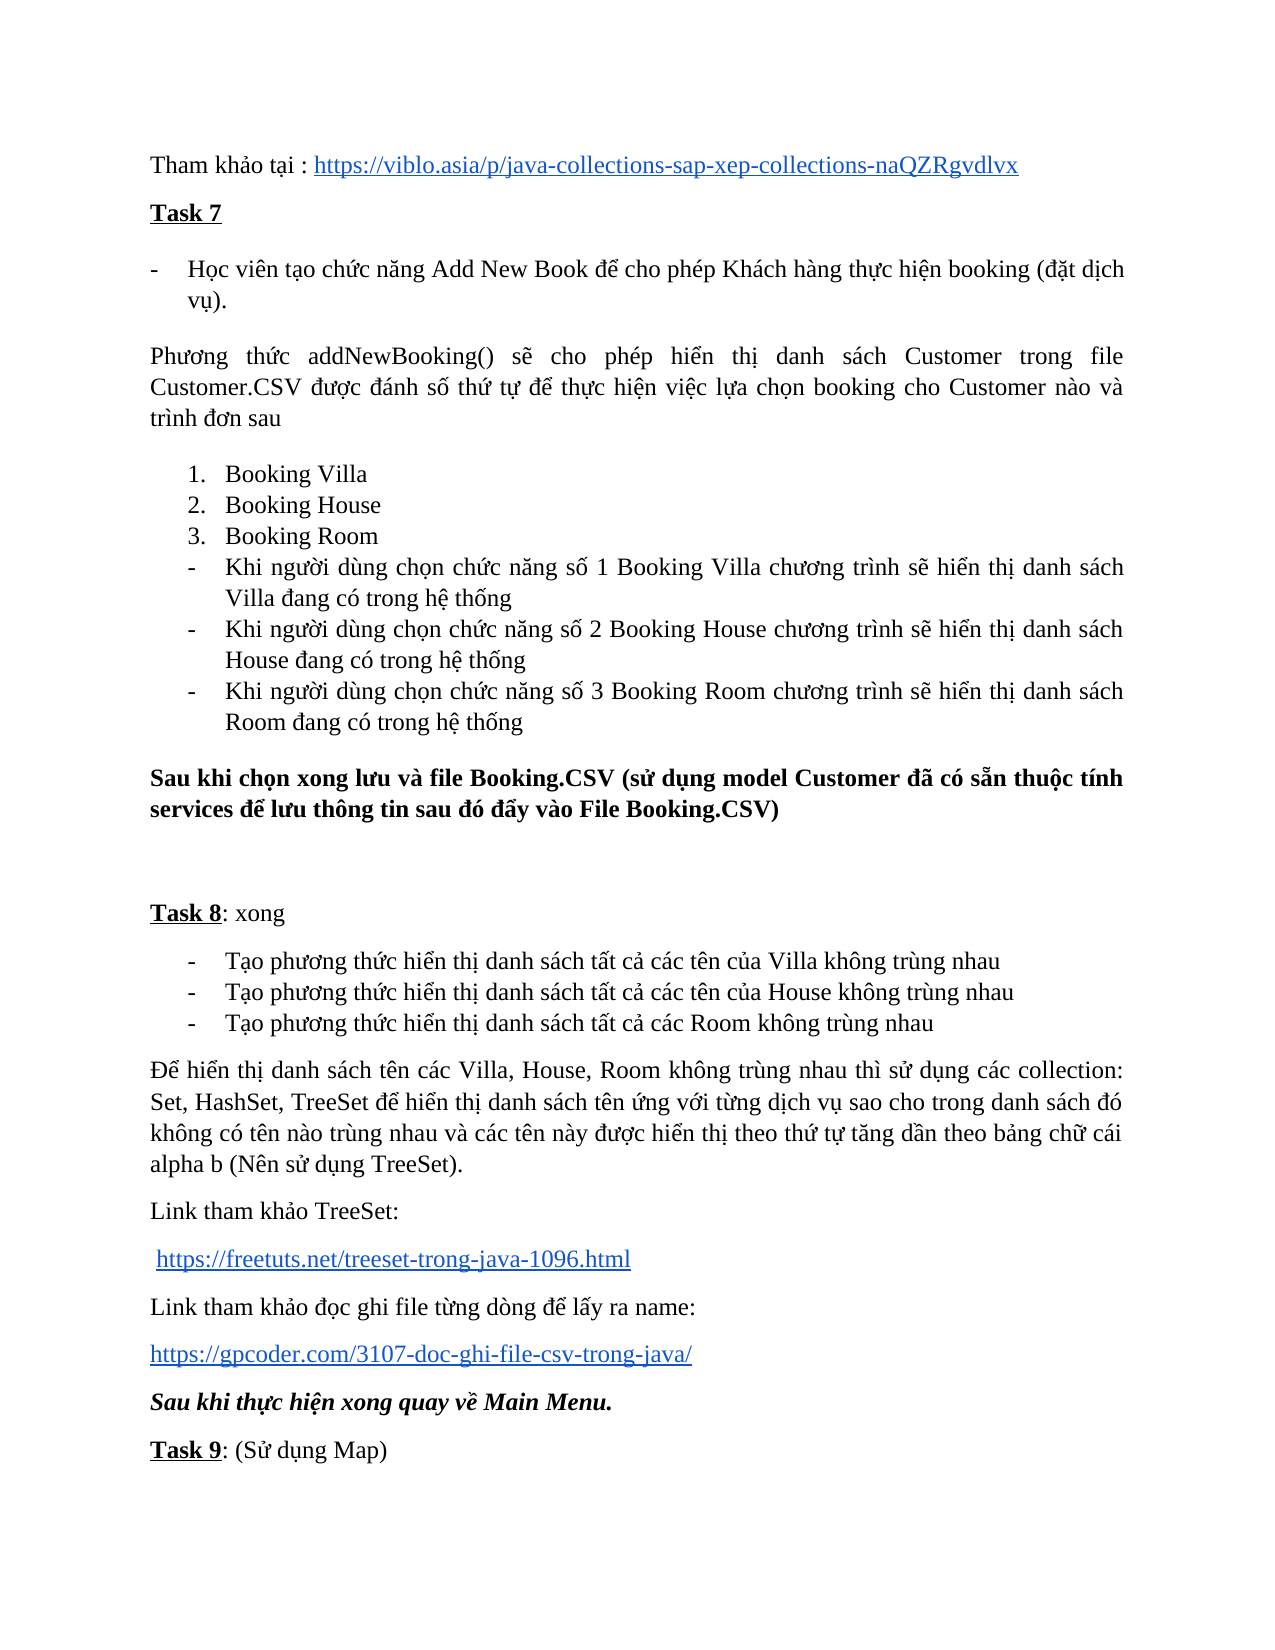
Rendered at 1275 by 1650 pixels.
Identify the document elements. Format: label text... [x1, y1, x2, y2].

list Booking Room [187, 521, 1125, 550]
list Khi người dùng chọn chức năng số 1 Booking Villa chương trình sẽ hiển thị danh sách Villa đang có trong hệ thống [187, 552, 1125, 612]
list Học viên tạo chức năng Add New Book để cho phép Khách hàng thực hiện booking (đặt dịch vụ). [150, 254, 1125, 313]
text https://gpcoder.com/3107-doc-ghi-file-csv-trong-java/ [150, 1339, 1125, 1368]
text Link tham khảo đọc ghi file từng dòng để lấy ra name: [150, 1292, 1125, 1321]
text Phương thức addNewBooking() sẽ cho phép hiển thị danh sách Customer trong file Customer.CSV được đánh số thứ tự để thực hiện việc lựa chọn booking cho Customer nào và trình đơn sau [150, 341, 1125, 432]
list Booking Villa [187, 459, 1125, 488]
text Để hiển thị danh sách tên các Villa, House, Room không trùng nhau thì sử dụng các collection: Set, HashSet, TreeSet để hiển thị danh sách tên ứng với từng dịch vụ sao cho trong danh sách đó không có tên nào trùng nhau và các tên này được hiển thị theo thứ tự tăng dần theo bảng chữ cái alpha b (Nên sử dụng TreeSet). [150, 1056, 1125, 1177]
text Task 8: xong [150, 898, 1125, 927]
text Link tham khảo TreeSet: [150, 1196, 1125, 1225]
text Task 7 [150, 198, 1125, 226]
text Tham khảo tại : https://viblo.asia/p/java-collections-sap-xep-collections-naQZRgvdlvx [150, 150, 1125, 179]
text https://freetuts.net/treeset-trong-java-1096.html [150, 1244, 1125, 1273]
list Khi người dùng chọn chức năng số 3 Booking Room chương trình sẽ hiển thị danh sách Room đang có trong hệ thống [187, 676, 1125, 736]
list Booking House [187, 490, 1125, 519]
text Sau khi chọn xong lưu và file Booking.CSV (sử dụng model Customer đã có sẵn thuộc tính services để lưu thông tin sau đó đẩy vào File Booking.CSV) [150, 763, 1125, 823]
text Task 9: (Sử dụng Map) [150, 1435, 1125, 1464]
list Tạo phương thức hiển thị danh sách tất cả các tên của House không trùng nhau [187, 977, 1125, 1006]
text Sau khi thực hiện xong quay về Main Menu. [150, 1387, 1125, 1416]
list Khi người dùng chọn chức năng số 2 Booking House chương trình sẽ hiển thị danh sách House đang có trong hệ thống [187, 614, 1125, 674]
list Tạo phương thức hiển thị danh sách tất cả các tên của Villa không trùng nhau [187, 946, 1125, 974]
list Tạo phương thức hiển thị danh sách tất cả các Room không trùng nhau [187, 1008, 1125, 1037]
